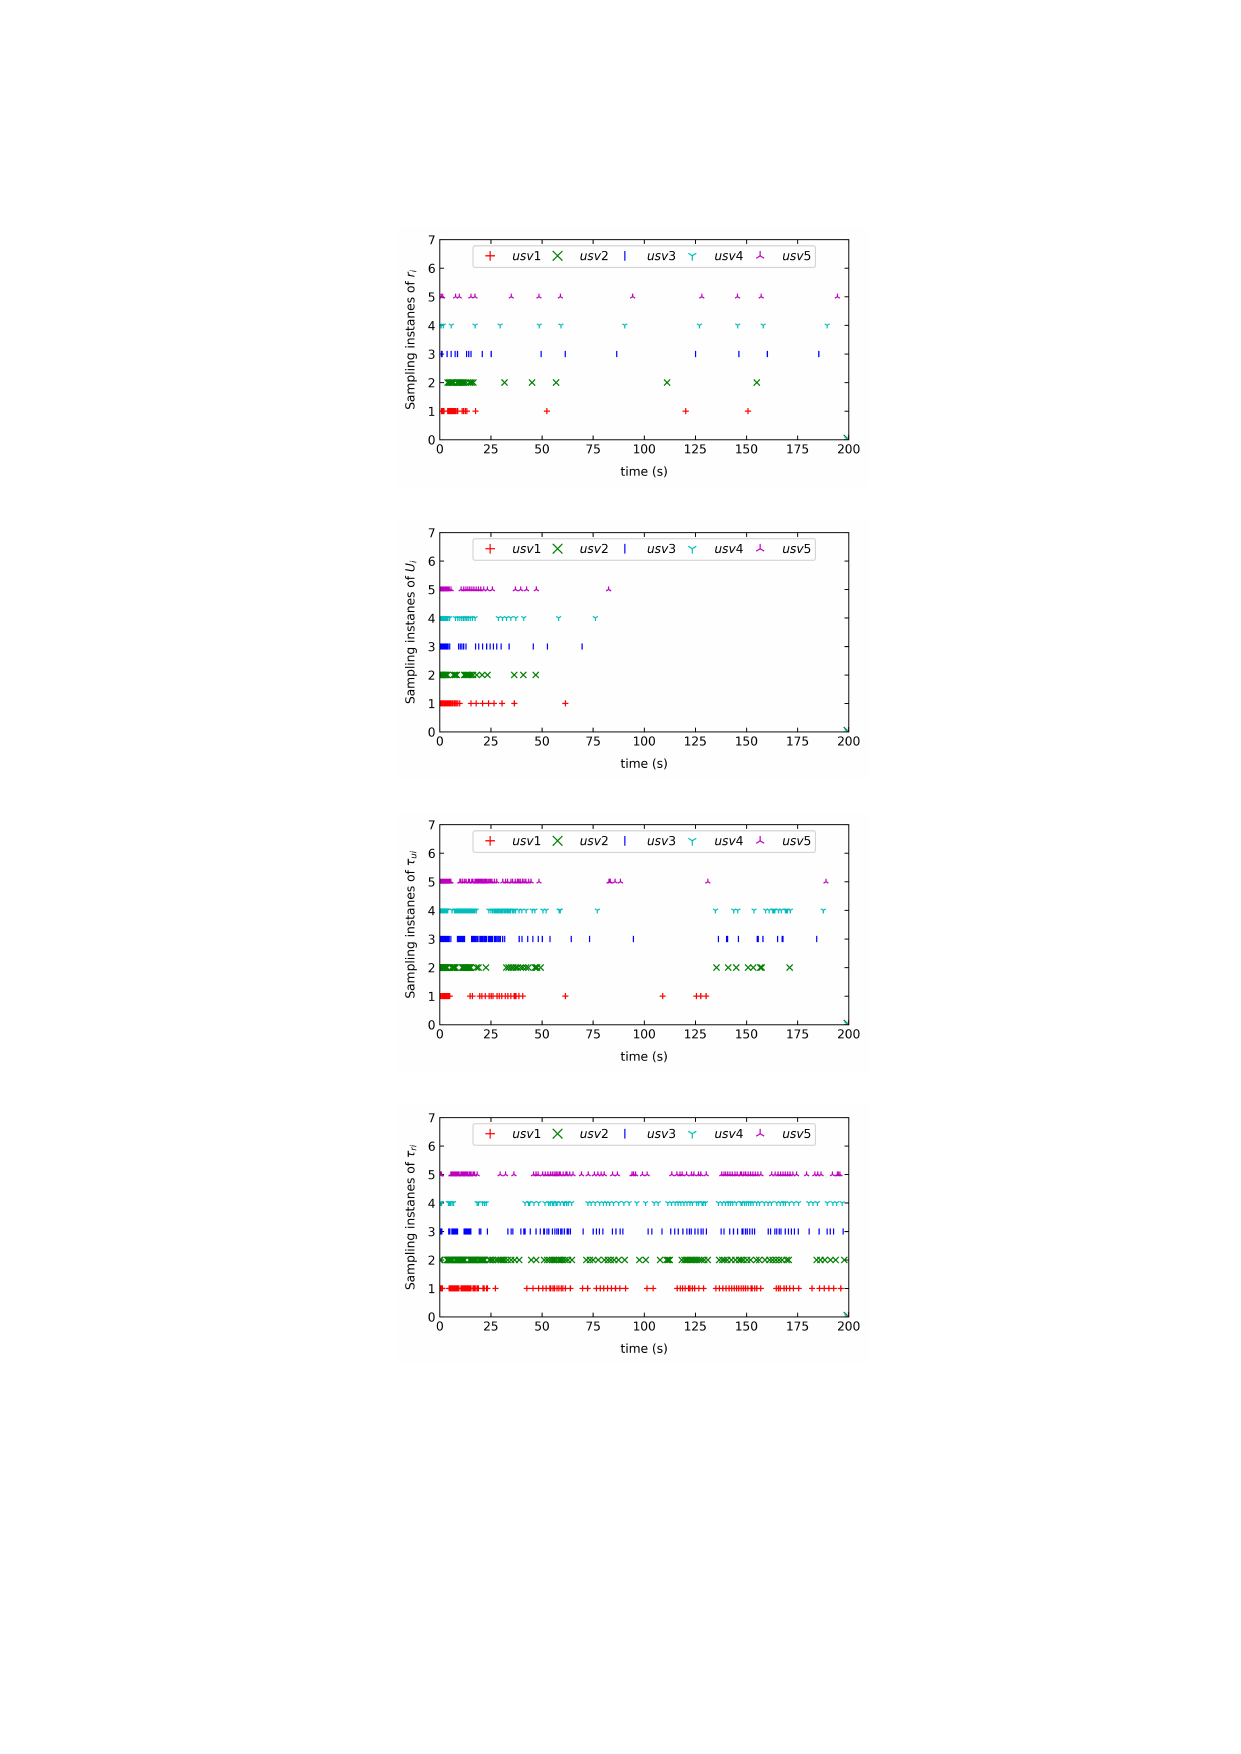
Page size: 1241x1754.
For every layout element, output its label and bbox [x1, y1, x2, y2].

picture [396, 812, 869, 1072]
picture [396, 519, 869, 779]
picture [396, 227, 869, 487]
picture [396, 1104, 869, 1364]
